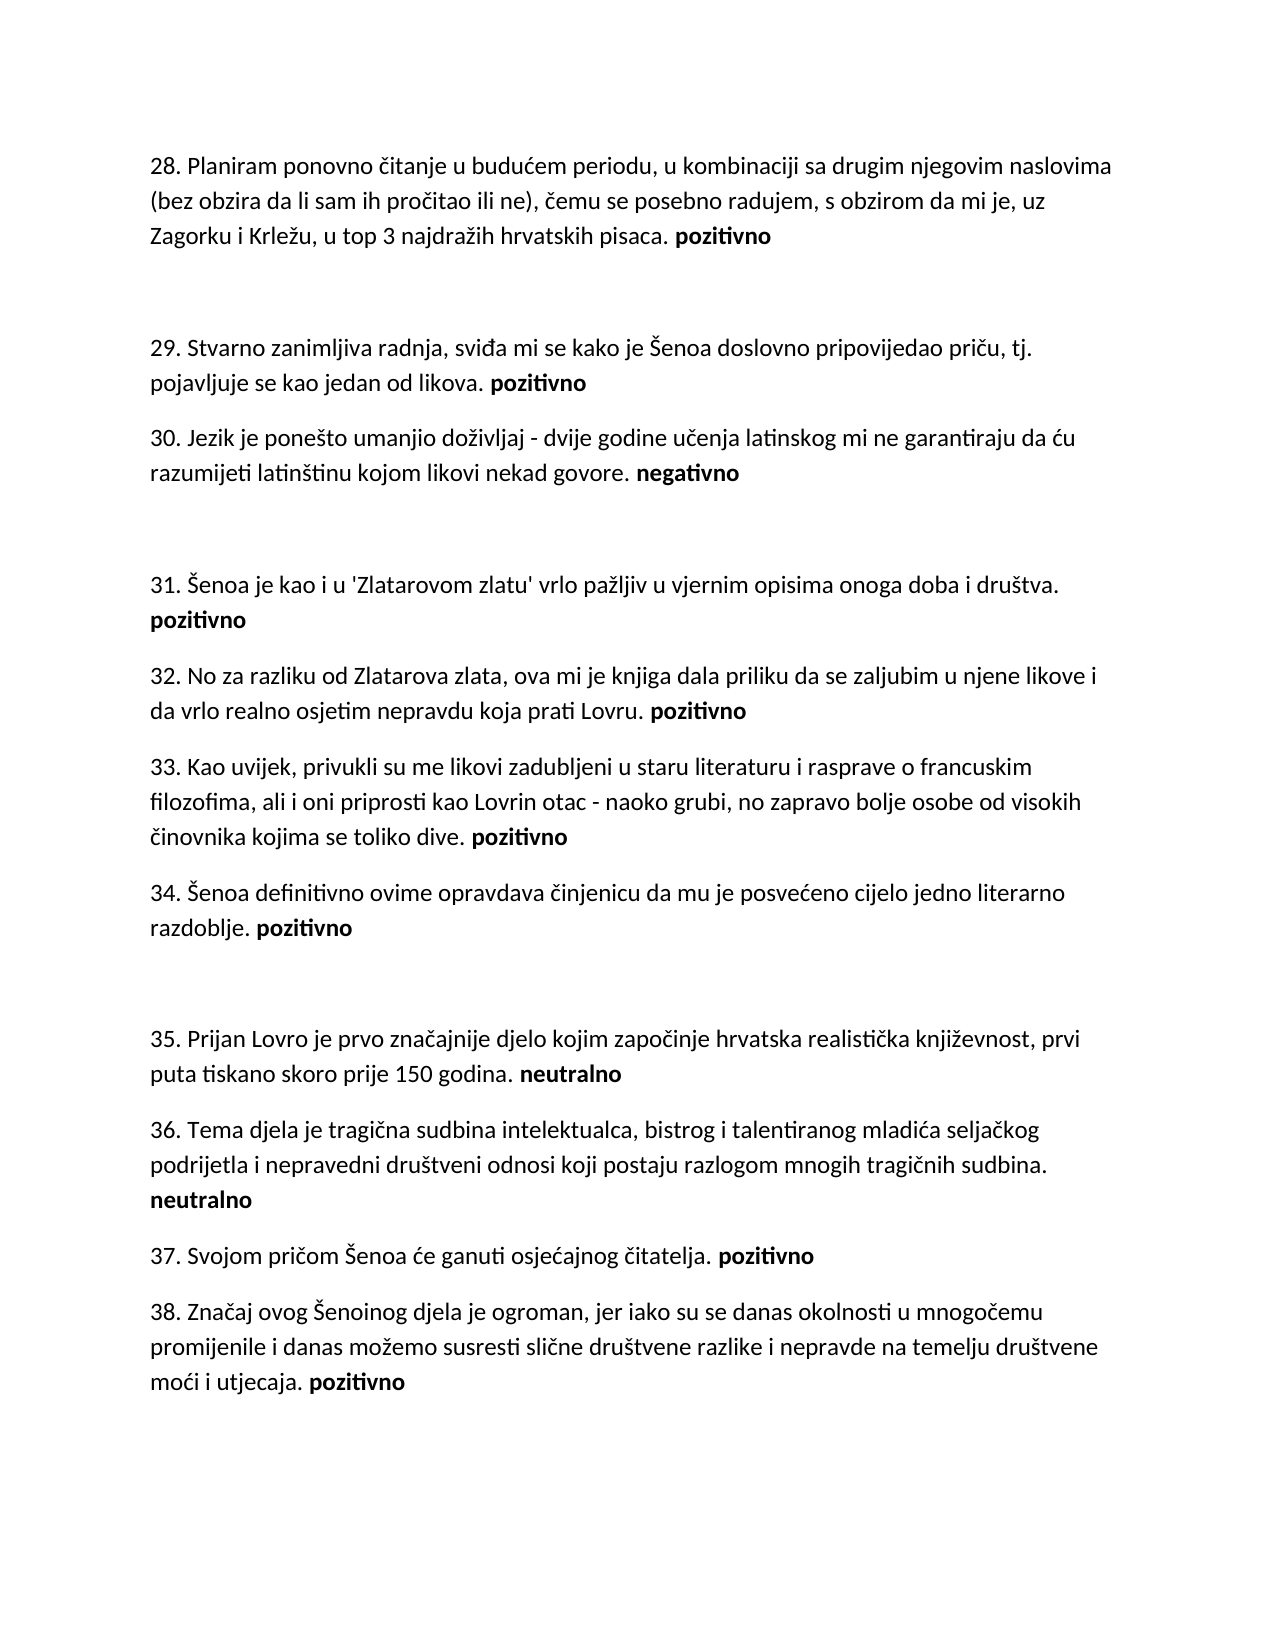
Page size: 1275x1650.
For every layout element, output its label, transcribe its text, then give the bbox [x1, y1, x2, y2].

text 33. Kao uvijek, privukli su me likovi zadubljeni u staru literaturu i rasprave o francuskim filozofima, ali i oni priprosti kao Lovrin otac - naoko grubi, no zapravo bolje osobe od visokih činovnika kojima se toliko dive. pozitivno [150, 751, 1125, 851]
text 34. Šenoa definitivno ovime opravdava činjenicu da mu je posvećeno cijelo jedno literarno razdoblje. pozitivno [150, 877, 1125, 942]
text 36. Tema djela je tragična sudbina intelektualca, bistrog i talentiranog mladića seljačkog podrijetla i nepravedni društveni odnosi koji postaju razlogom mnogih tragičnih sudbina. neutralno [150, 1114, 1125, 1215]
text 29. Stvarno zanimljiva radnja, sviđa mi se kako je Šenoa doslovno pripovijedao priču, tj. pojavljuje se kao jedan od likova. pozitivno [150, 332, 1125, 397]
text 30. Jezik je ponešto umanjio doživljaj - dvije godine učenja latinskog mi ne garantiraju da ću razumijeti latinštinu kojom likovi nekad govore. negativno [150, 422, 1125, 488]
text 37. Svojom pričom Šenoa će ganuti osjećajnog čitatelja. pozitivno [150, 1240, 1125, 1271]
text 38. Značaj ovog Šenoinog djela je ogroman, jer iako su se danas okolnosti u mnogočemu promijenile i danas možemo susresti slične društvene razlike i nepravde na temelju društvene moći i utjecaja. pozitivno [150, 1296, 1125, 1396]
text 28. Planiram ponovno čitanje u budućem periodu, u kombinaciji sa drugim njegovim naslovima (bez obzira da li sam ih pročitao ili ne), čemu se posebno radujem, s obzirom da mi je, uz Zagorku i Krležu, u top 3 najdražih hrvatskih pisaca. pozitivno [150, 150, 1125, 251]
text 35. Prijan Lovro je prvo značajnije djelo kojim započinje hrvatska realistička književnost, prvi puta tiskano skoro prije 150 godina. neutralno [150, 1023, 1125, 1089]
text 31. Šenoa je kao i u 'Zlatarovom zlatu' vrlo pažljiv u vjernim opisima onoga doba i društva. pozitivno [150, 569, 1125, 635]
text 32. No za razliku od Zlatarova zlata, ova mi je knjiga dala priliku da se zaljubim u njene likove i da vrlo realno osjetim nepravdu koja prati Lovru. pozitivno [150, 660, 1125, 726]
